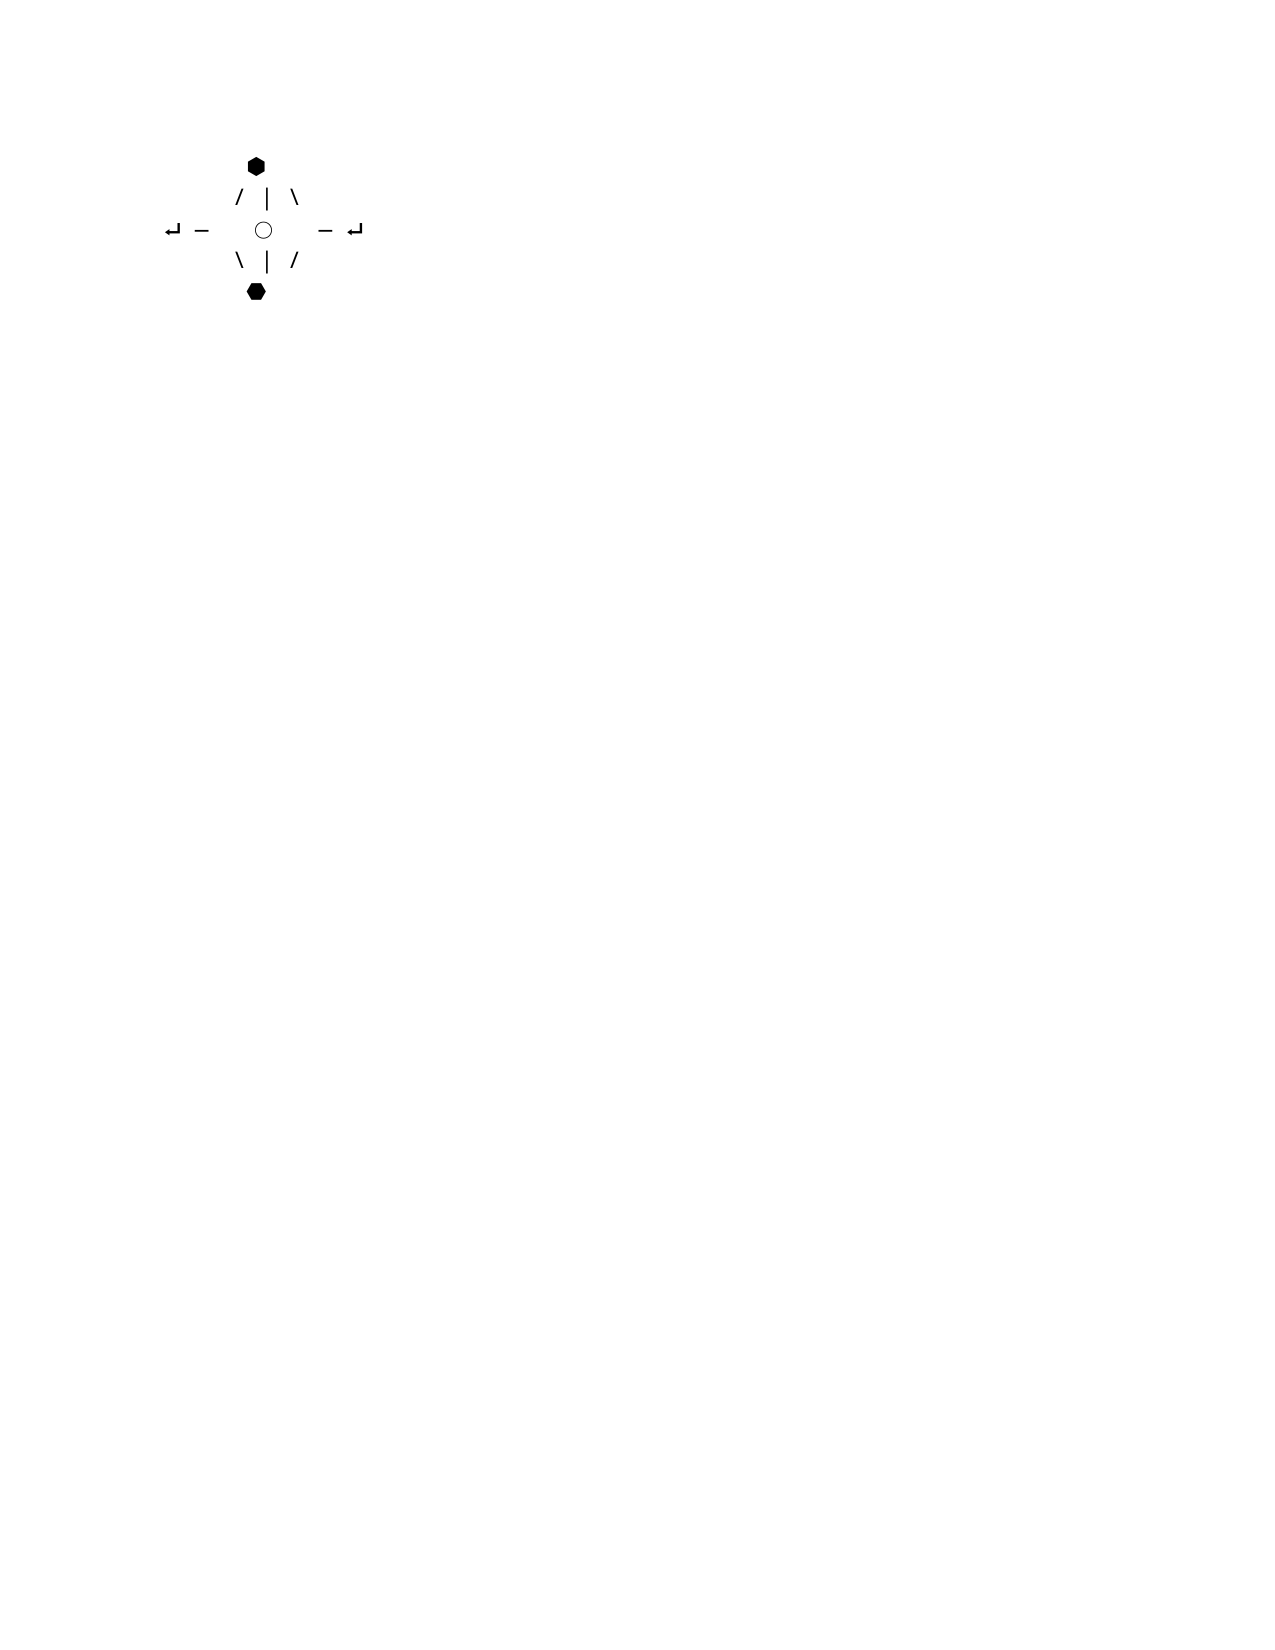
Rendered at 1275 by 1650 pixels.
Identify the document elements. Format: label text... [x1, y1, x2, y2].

text ⬡ / \ ⬡ — ● — ⬡ \ | / ⬢ / | \ ⮠ — ◯ — ⮠ \ | / ⬣ [150, 150, 1125, 306]
